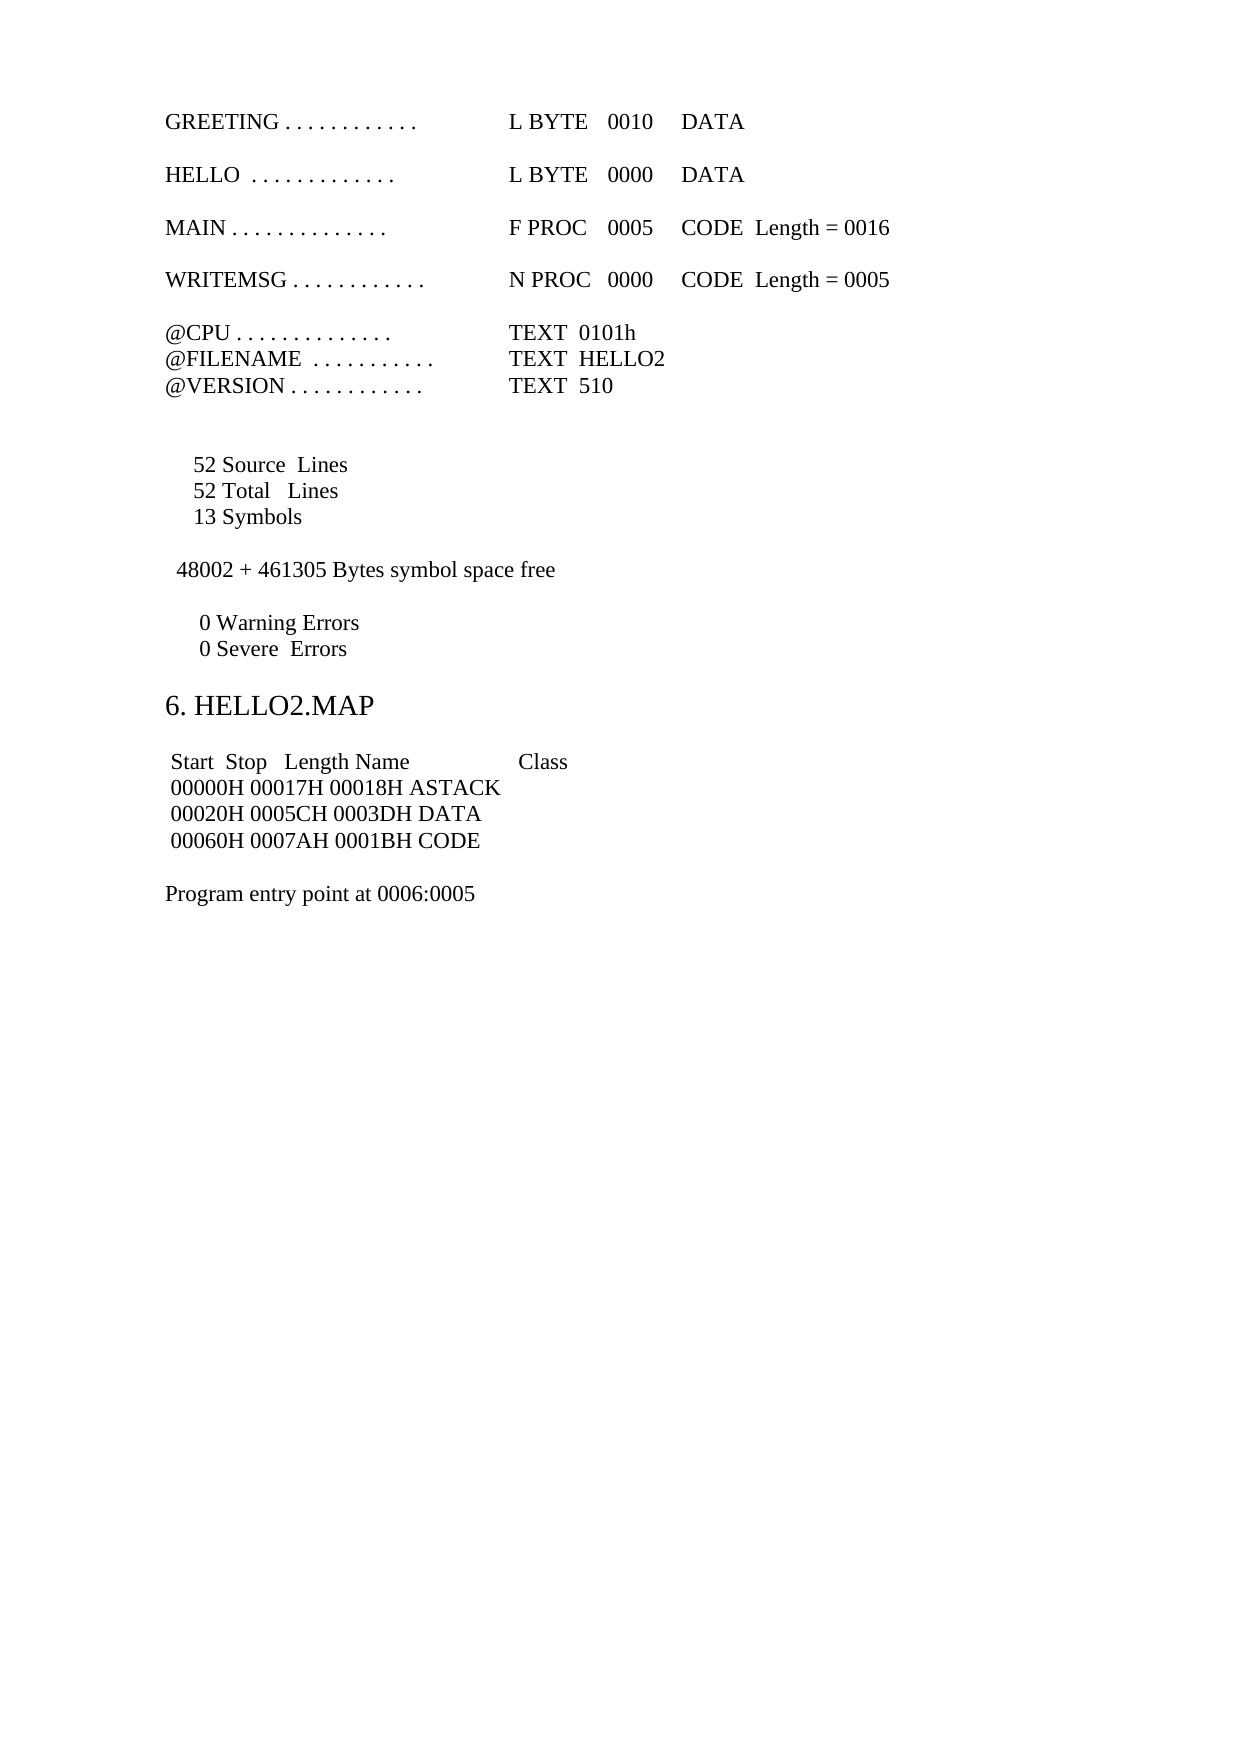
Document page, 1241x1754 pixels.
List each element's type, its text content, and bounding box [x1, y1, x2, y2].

text 00060H 0007AH 0001BH CODE [165, 827, 1172, 853]
text WRITEMSG . . . . . . . . . . . . N PROC 0000 CODE Length = 0005 [165, 266, 1172, 293]
text @FILENAME . . . . . . . . . . . TEXT HELLO2 [165, 345, 1172, 372]
text 6. HELLO2.MAP [165, 688, 1172, 721]
text HELLO . . . . . . . . . . . . . L BYTE 0000 DATA [165, 161, 1172, 187]
text 13 Symbols [165, 503, 1172, 530]
text 00000H 00017H 00018H ASTACK [165, 774, 1172, 801]
text 0 Severe Errors [165, 635, 1172, 662]
text MAIN . . . . . . . . . . . . . . F PROC 0005 CODE Length = 0016 [165, 213, 1172, 240]
text 0 Warning Errors [165, 609, 1172, 635]
text GREETING . . . . . . . . . . . . L BYTE 0010 DATA [165, 108, 1172, 134]
text 48002 + 461305 Bytes symbol space free [165, 556, 1172, 582]
text Start Stop Length Name Class [165, 748, 1172, 774]
text Program entry point at 0006:0005 [165, 879, 1172, 906]
text 52 Total Lines [165, 477, 1172, 503]
text 00020H 0005CH 0003DH DATA [165, 801, 1172, 827]
text @CPU . . . . . . . . . . . . . . TEXT 0101h [165, 319, 1172, 345]
text @VERSION . . . . . . . . . . . . TEXT 510 [165, 372, 1172, 398]
text 52 Source Lines [165, 451, 1172, 477]
